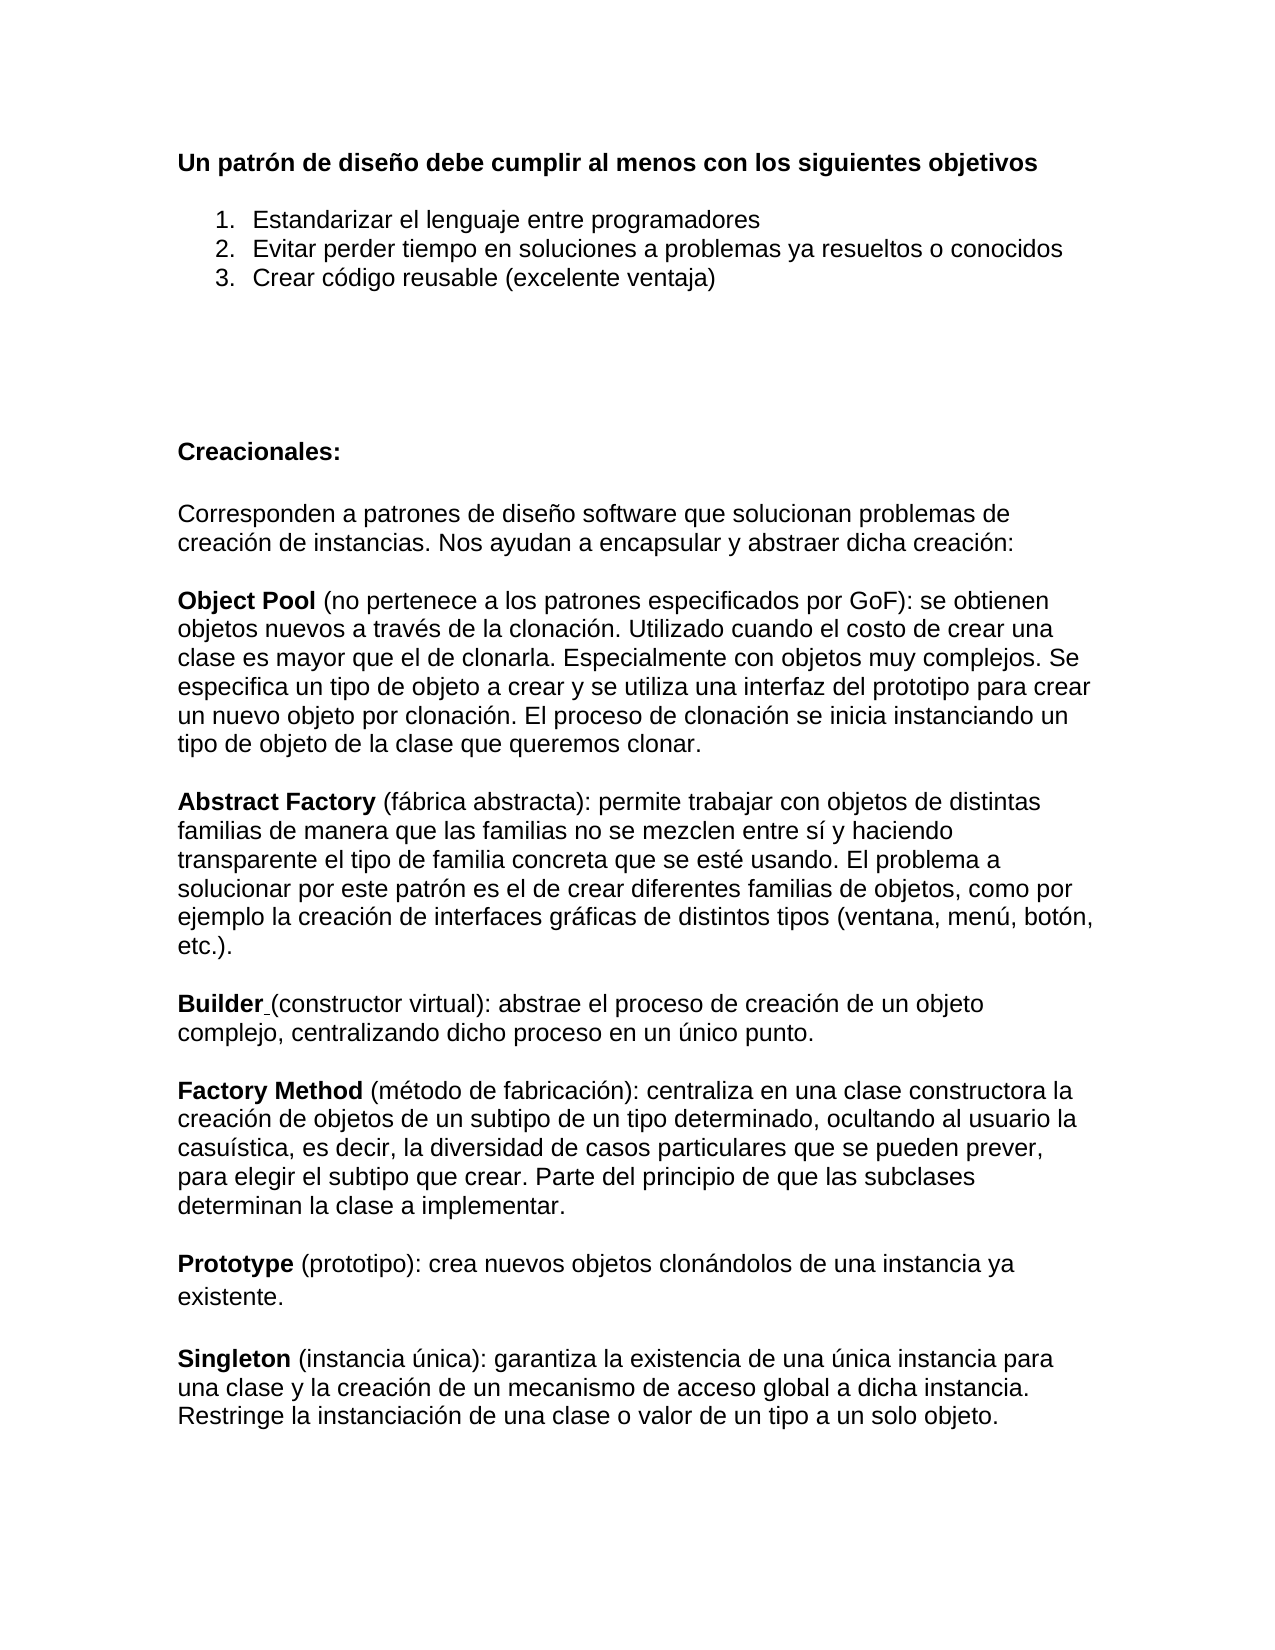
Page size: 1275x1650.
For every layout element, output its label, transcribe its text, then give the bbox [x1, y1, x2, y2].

text Prototype (prototipo): crea nuevos objetos clonándolos de una instancia ya existente. [177, 1248, 1098, 1310]
text Builder (constructor virtual): abstrae el proceso de creación de un objeto complejo, centralizando dicho proceso en un único punto. [177, 989, 1098, 1046]
list Estandarizar el lenguaje entre programadores [215, 206, 1098, 234]
text Un patrón de diseño debe cumplir al menos con los siguientes objetivos [177, 148, 1098, 176]
text Object Pool (no pertenece a los patrones especificados por GoF): se obtienen objetos nuevos a través de la clonación. Utilizado cuando el costo de crear una clase es mayor que el de clonarla. Especialmente con objetos muy complejos. Se especifica un tipo de objeto a crear y se utiliza una interfaz del prototipo para crear un nuevo objeto por clonación. El proceso de clonación se inicia instanciando un tipo de objeto de la clase que queremos clonar. [177, 586, 1098, 758]
text Singleton (instancia única): garantiza la existencia de una única instancia para una clase y la creación de un mecanismo de acceso global a dicha instancia. Restringe la instanciación de una clase o valor de un tipo a un solo objeto. [177, 1344, 1098, 1430]
subtitle Creacionales: [177, 437, 1098, 466]
text Corresponden a patrones de diseño software que solucionan problemas de creación de instancias. Nos ayudan a encapsular y abstraer dicha creación: [177, 499, 1098, 556]
list Crear código reusable (excelente ventaja) [215, 263, 1098, 292]
list Evitar perder tiempo en soluciones a problemas ya resueltos o conocidos [215, 234, 1098, 263]
text Factory Method (método de fabricación): centraliza en una clase constructora la creación de objetos de un subtipo de un tipo determinado, ocultando al usuario la casuística, es decir, la diversidad de casos particulares que se pueden prever, para elegir el subtipo que crear. Parte del principio de que las subclases determinan la clase a implementar. [177, 1076, 1098, 1219]
text Abstract Factory (fábrica abstracta): permite trabajar con objetos de distintas familias de manera que las familias no se mezclen entre sí y haciendo transparente el tipo de familia concreta que se esté usando. El problema a solucionar por este patrón es el de crear diferentes familias de objetos, como por ejemplo la creación de interfaces gráficas de distintos tipos (ventana, menú, botón, etc.). [177, 787, 1098, 960]
